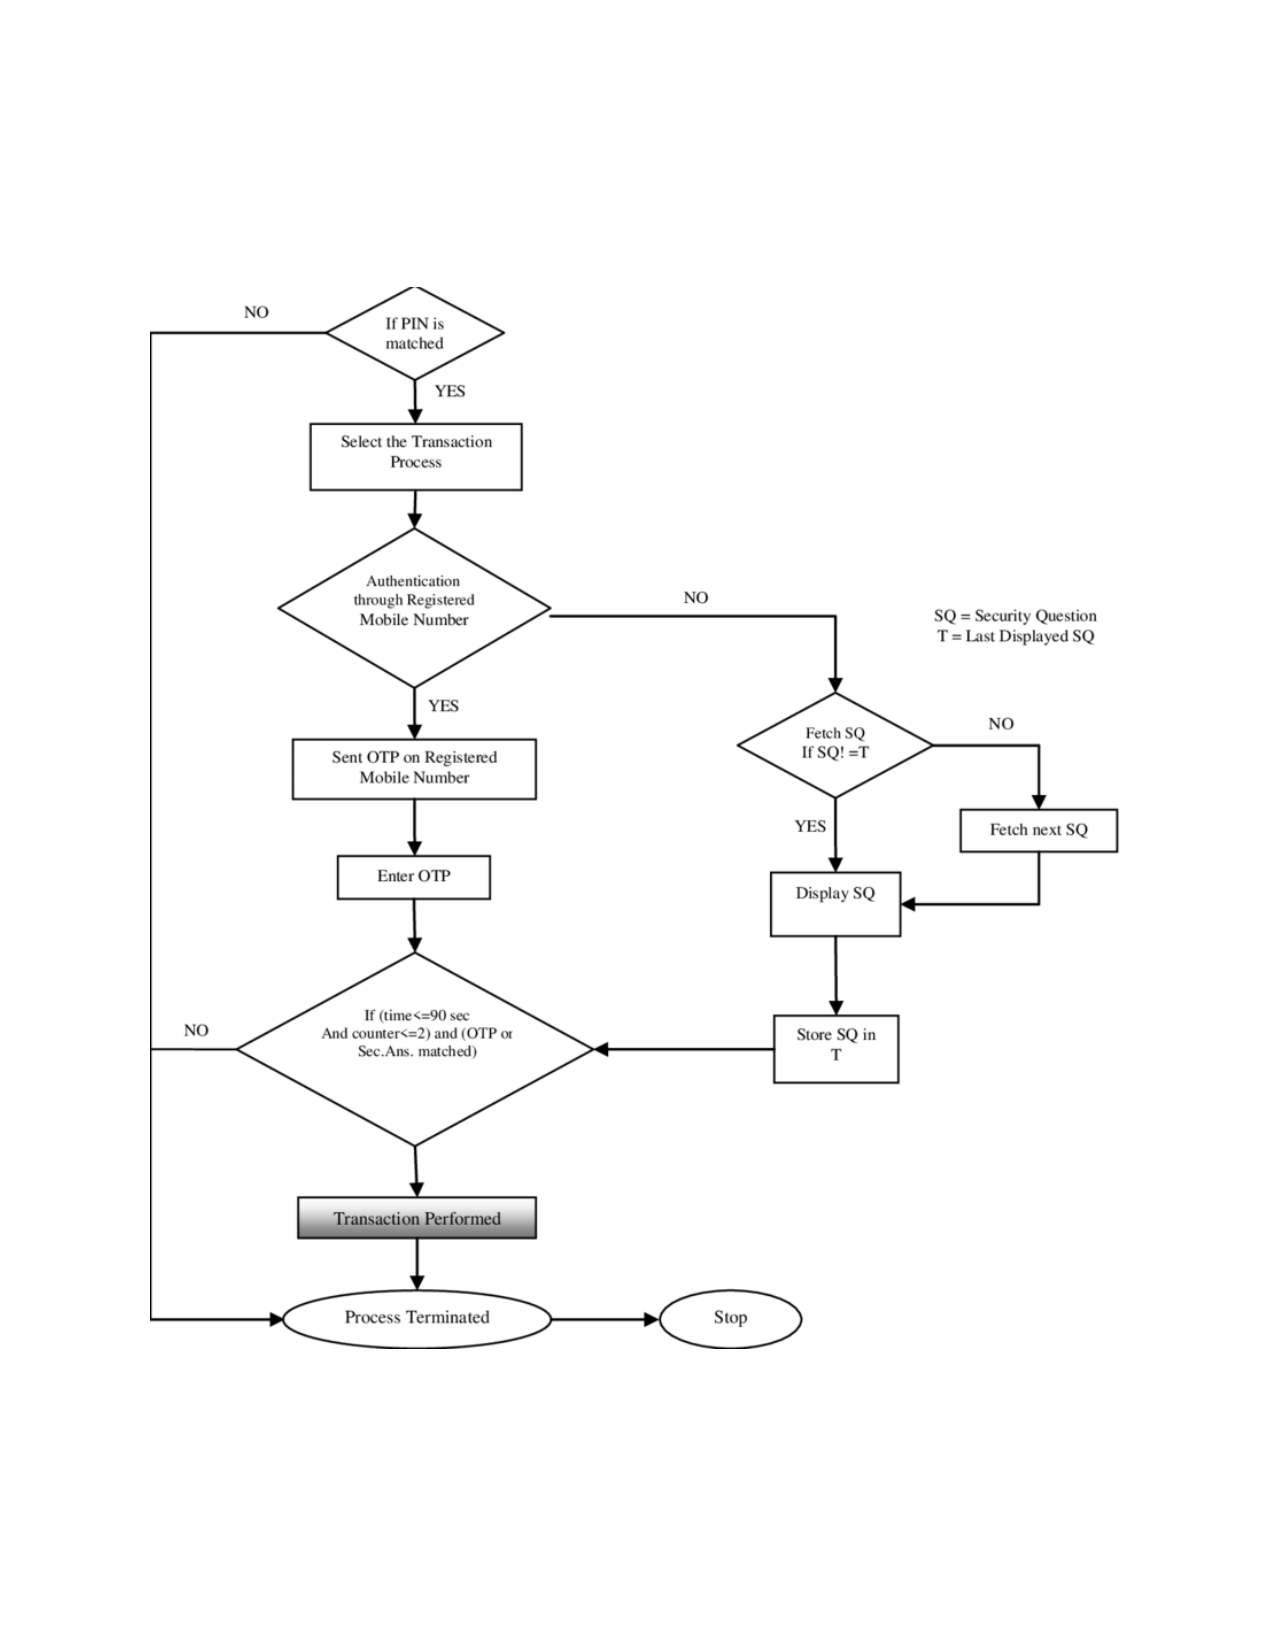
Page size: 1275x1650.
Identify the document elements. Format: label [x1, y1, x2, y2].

picture [150, 287, 1125, 1349]
